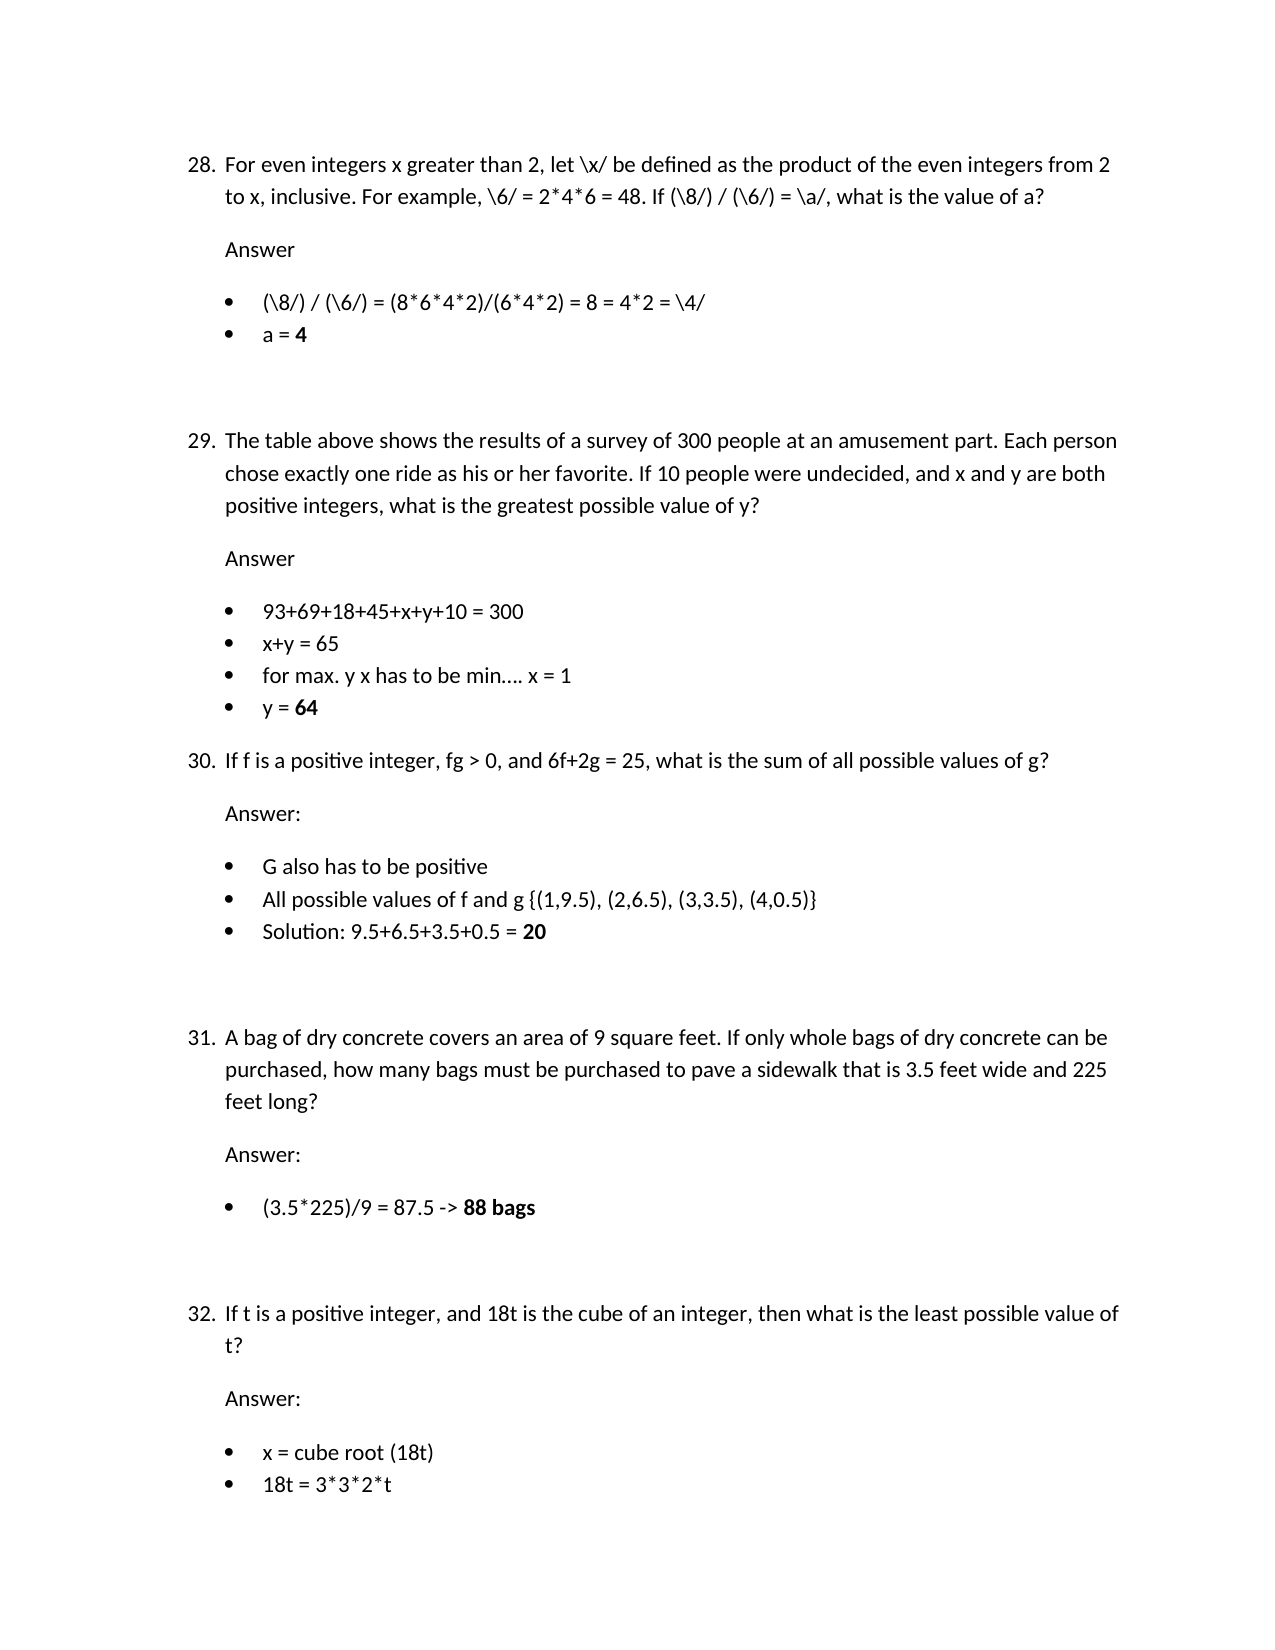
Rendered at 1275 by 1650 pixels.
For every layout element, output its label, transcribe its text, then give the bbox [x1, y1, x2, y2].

list All possible values of f and g {(1,9.5), (2,6.5), (3,3.5), (4,0.5)} [225, 885, 1125, 913]
list (3.5*225)/9 = 87.5 -> 88 bags [225, 1193, 1125, 1221]
text Answer [225, 544, 1125, 572]
list If t is a positive integer, and 18t is the cube of an integer, then what is the least possible value of t? [187, 1299, 1125, 1359]
list a = 4 [225, 320, 1125, 348]
text Answer [150, 235, 1125, 263]
list y = 64 [225, 693, 1125, 721]
text Answer: [225, 1140, 1125, 1168]
text Answer: [225, 799, 1125, 827]
text Answer: [225, 1384, 1125, 1413]
list For even integers x greater than 2, let \x/ be defined as the product of the even integers from 2 to x, inclusive. For example, \6/ = 2*4*6 = 48. If (\8/) / (\6/) = \a/, what is the value of a? [187, 150, 1125, 210]
list The table above shows the results of a survey of 300 people at an amusement part. Each person chose exactly one ride as his or her favorite. If 10 people were undecided, and x and y are both positive integers, what is the greatest possible value of y? [187, 426, 1125, 519]
list Solution: 9.5+6.5+3.5+0.5 = 20 [225, 917, 1125, 945]
list (\8/) / (\6/) = (8*6*4*2)/(6*4*2) = 8 = 4*2 = \4/ [225, 288, 1125, 316]
list x+y = 65 [225, 629, 1125, 657]
list 93+69+18+45+x+y+10 = 300 [225, 597, 1125, 625]
list If f is a positive integer, fg > 0, and 6f+2g = 25, what is the sum of all possible values of g? [187, 746, 1125, 774]
list A bag of dry concrete covers an area of 9 square feet. If only whole bags of dry concrete can be purchased, how many bags must be purchased to pave a sidewalk that is 3.5 feet wide and 225 feet long? [187, 1023, 1125, 1115]
list G also has to be positive [225, 852, 1125, 881]
list x = cube root (18t) [225, 1438, 1125, 1466]
list 18t = 3*3*2*t [225, 1470, 1125, 1498]
list for max. y x has to be min…. x = 1 [225, 661, 1125, 689]
